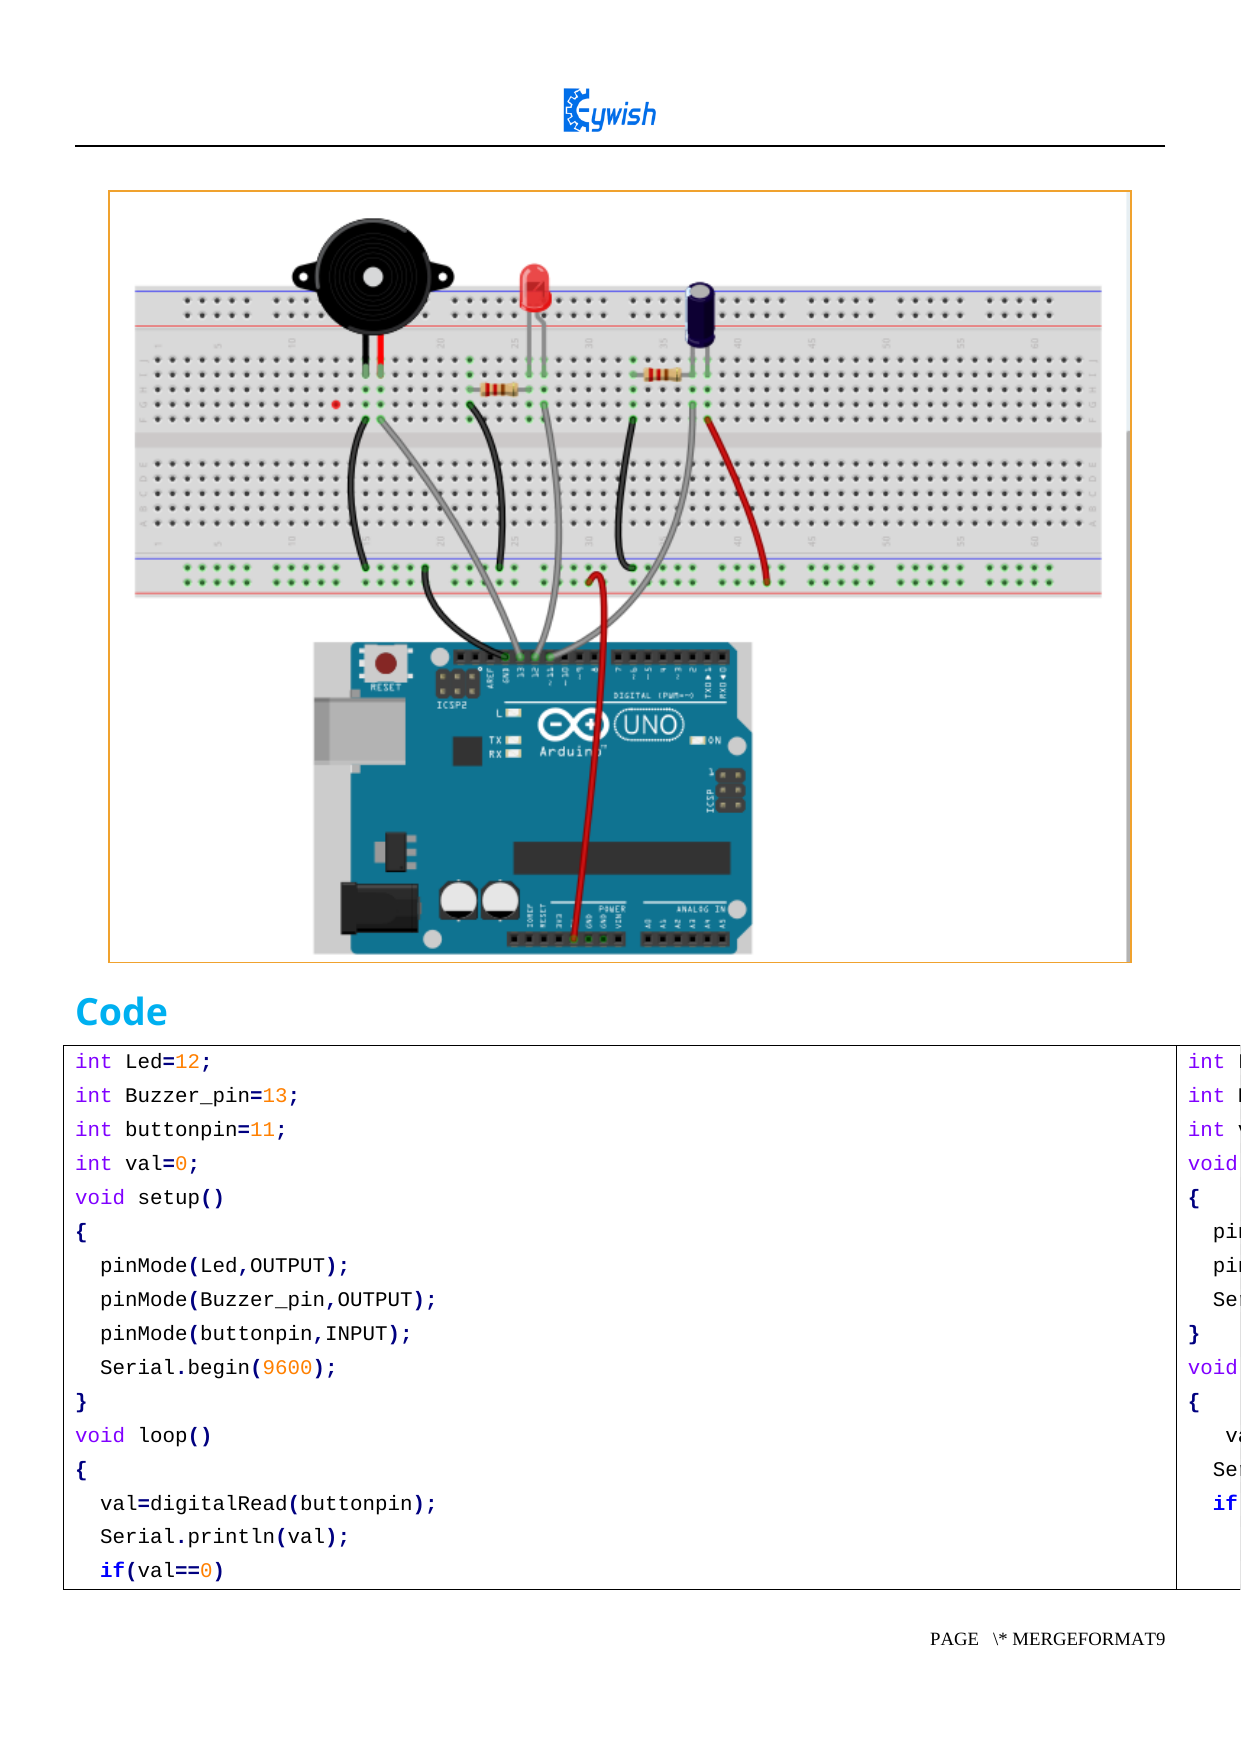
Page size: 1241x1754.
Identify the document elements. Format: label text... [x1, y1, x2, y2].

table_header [1177, 1046, 1240, 1589]
picture [563, 88, 656, 132]
picture [110, 192, 1130, 962]
subtitle Code [75, 977, 1165, 1045]
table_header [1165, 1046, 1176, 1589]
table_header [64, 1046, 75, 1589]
